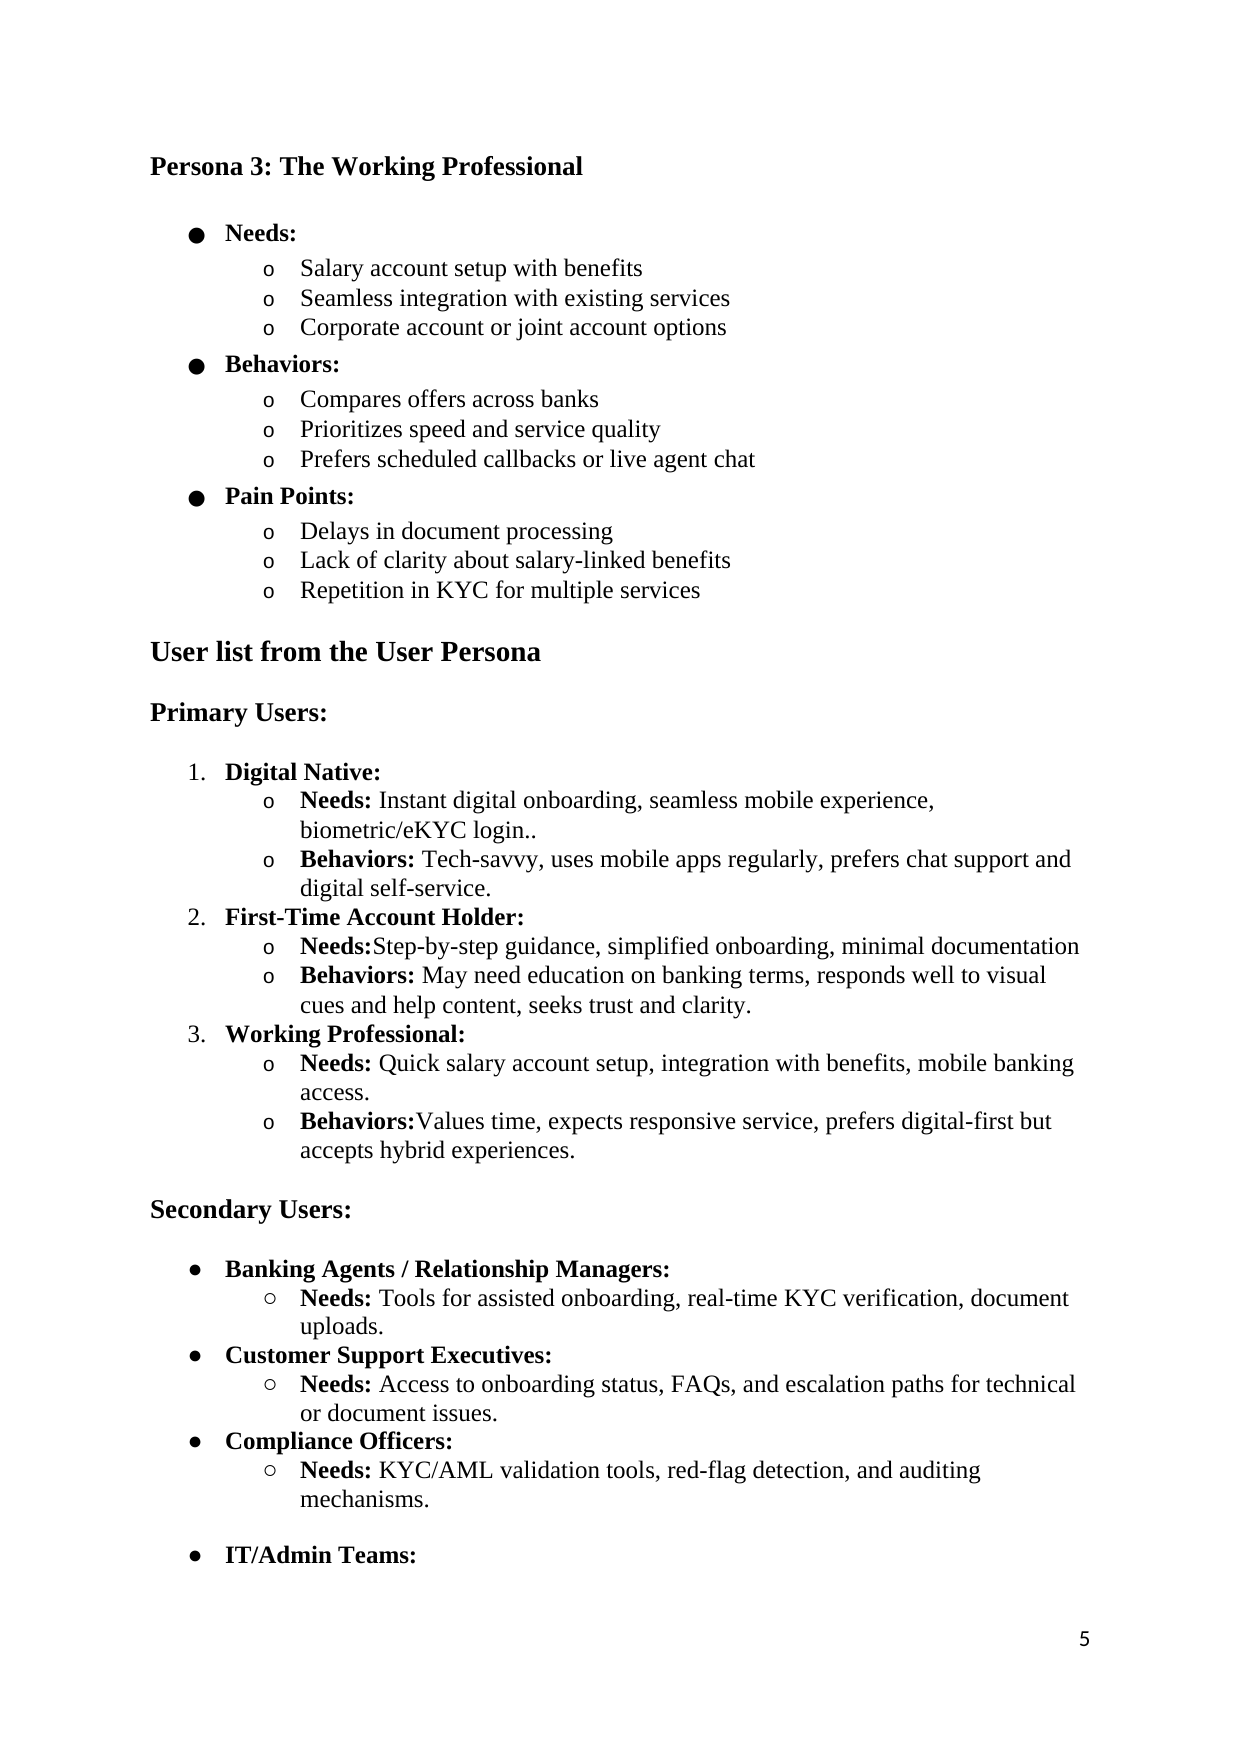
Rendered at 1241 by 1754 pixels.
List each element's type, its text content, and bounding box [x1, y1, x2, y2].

list Prioritizes speed and service quality [262, 414, 1090, 444]
list Prefers scheduled callbacks or live agent chat [262, 444, 1090, 473]
list Needs:Step-by-step guidance, simplified onboarding, minimal documentation [262, 931, 1090, 961]
list Behaviors:Values time, expects responsive service, prefers digital-first but accepts hybrid experiences. [262, 1106, 1090, 1164]
list Seamless integration with existing services [262, 283, 1090, 312]
list First-Time Account Holder: [187, 902, 1090, 931]
list Needs: Instant digital onboarding, seamless mobile experience, biometric/eKYC login.. [262, 786, 1090, 844]
list IT/Admin Teams: [187, 1541, 1090, 1569]
list Needs: Tools for assisted onboarding, real-time KYC verification, document uploads. [262, 1283, 1090, 1340]
list Delays in document processing [262, 516, 1090, 546]
list Banking Agents / Relationship Managers: [187, 1254, 1090, 1283]
list Pain Points: [187, 473, 1090, 516]
list Corporate account or joint account options [262, 312, 1090, 342]
list Compares offers across banks [262, 384, 1090, 414]
list Needs: Access to onboarding status, FAQs, and escalation paths for technical or document issues. [262, 1369, 1090, 1426]
list Needs: [187, 210, 1090, 253]
list Needs: Quick salary account setup, integration with benefits, mobile banking access. [262, 1048, 1090, 1106]
list Lack of clarity about salary-linked benefits [262, 546, 1090, 575]
text Primary Users: [150, 697, 1090, 728]
list Working Professional: [187, 1019, 1090, 1048]
list Repetition in KYC for multiple services [262, 575, 1090, 605]
list Digital Native: [187, 757, 1090, 786]
text User list from the User Persona [150, 634, 1090, 667]
text Secondary Users: [150, 1193, 1090, 1225]
text Persona 3: The Working Professional [150, 150, 1090, 181]
list Customer Support Executives: [187, 1340, 1090, 1369]
list Compliance Officers: [187, 1426, 1090, 1455]
list Needs: KYC/AML validation tools, red-flag detection, and auditing mechanisms. [262, 1455, 1090, 1541]
list Behaviors: May need education on banking terms, responds well to visual cues and help content, seeks trust and clarity. [262, 961, 1090, 1019]
list Behaviors: [187, 342, 1090, 384]
list Salary account setup with benefits [262, 253, 1090, 283]
list Behaviors: Tech-savvy, uses mobile apps regularly, prefers chat support and digital self-service. [262, 844, 1090, 902]
